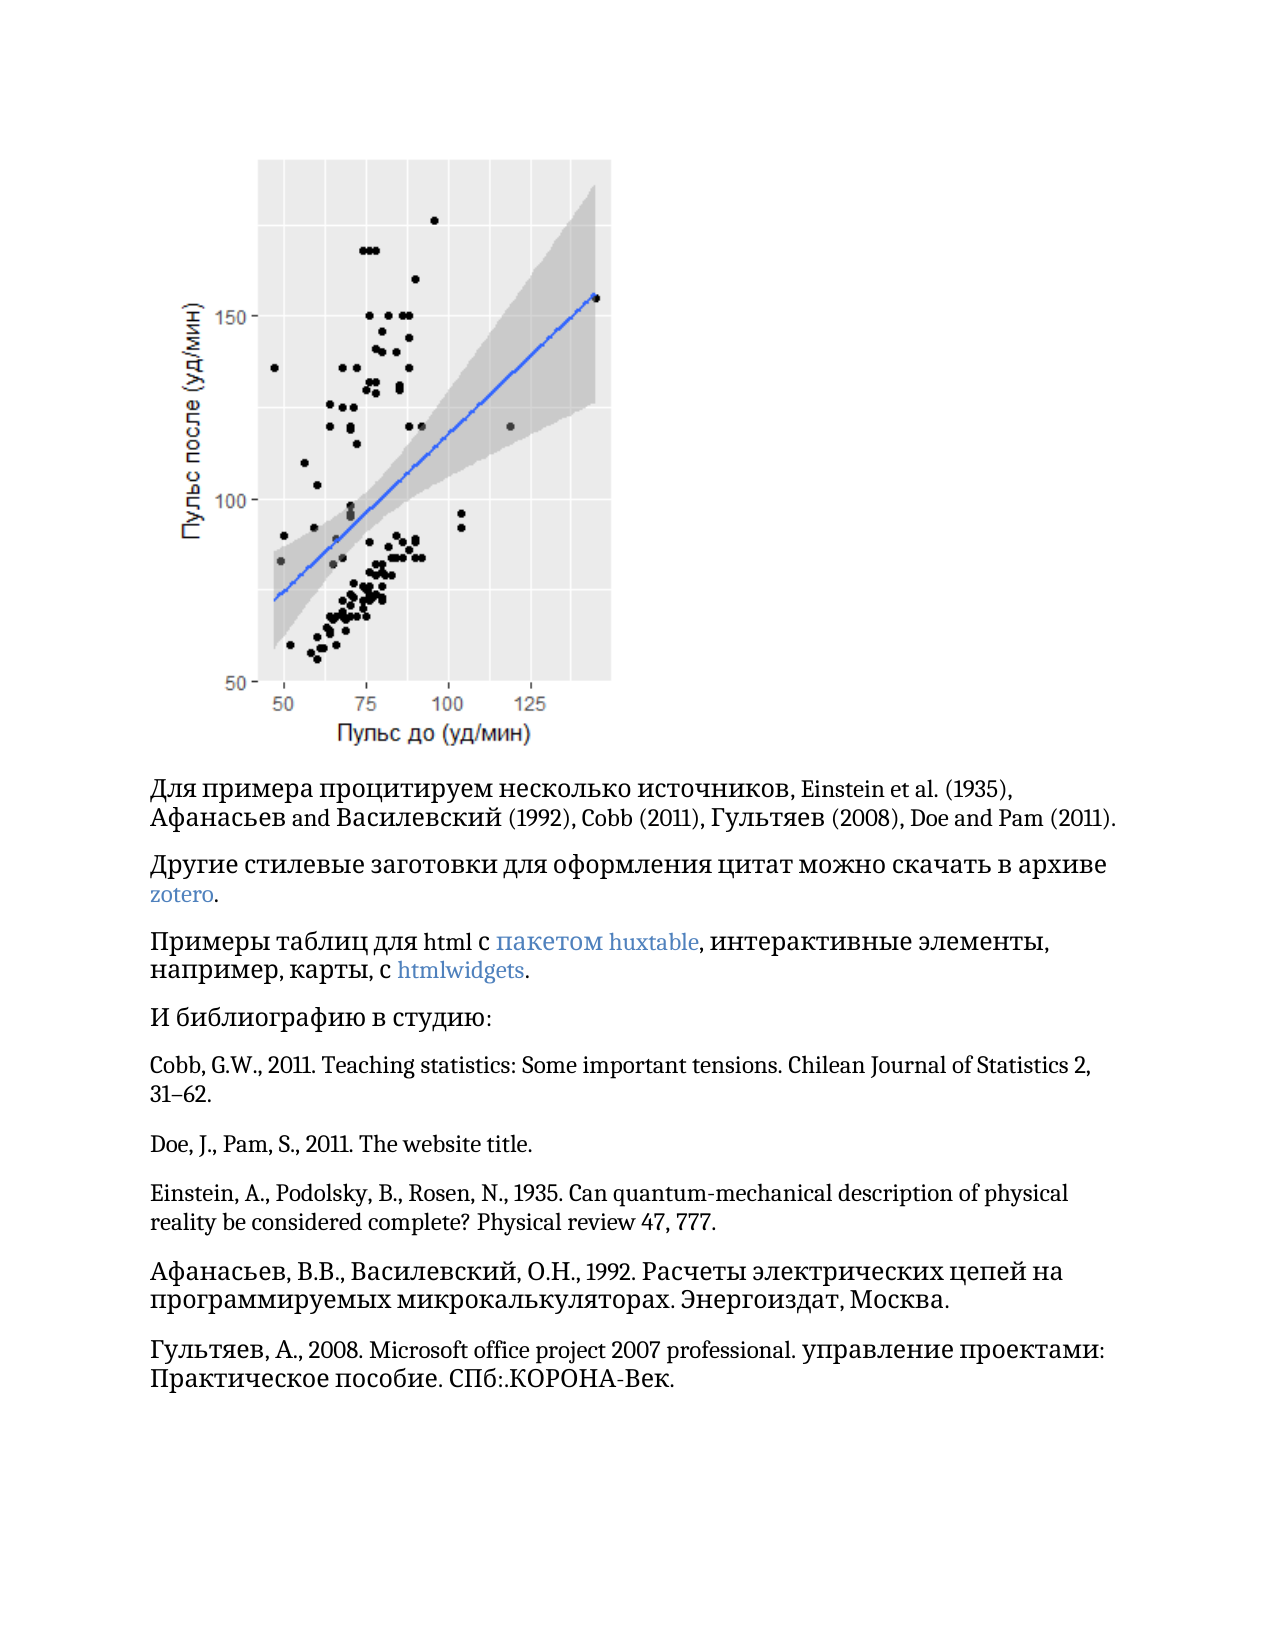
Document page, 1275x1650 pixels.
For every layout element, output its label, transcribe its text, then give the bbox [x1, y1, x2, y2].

text Афанасьев, В.В., Василевский, О.Н., 1992. Расчеты электрических цепей на программируемых микрокалькуляторах. Энергоиздат, Москва. [150, 1258, 1125, 1315]
text Примеры таблиц для html с пакетом huxtable, интерактивные элементы, например, карты, с htmlwidgets. [150, 928, 1125, 985]
text И библиографию в студию: [150, 1004, 1125, 1033]
text Doe, J., Pam, S., 2011. The website title. [150, 1130, 1125, 1158]
text Гультяев, А., 2008. Microsoft office project 2007 professional. управление проектами: Практическое пособие. СПб:.КОРОНА-Век. [150, 1336, 1125, 1393]
text Cobb, G.W., 2011. Teaching statistics: Some important tensions. Chilean Journal of Statistics 2, 31–62. [150, 1051, 1125, 1109]
text Для примера процитируем несколько источников, Einstein et al. (1935), Афанасьев and Василевский (1992), Cobb (2011), Гультяев (2008), Doe and Pam (2011). [150, 775, 1125, 833]
text Другие стилевые заготовки для оформления цитат можно скачать в архиве zotero. [150, 851, 1125, 909]
picture [168, 150, 624, 757]
text Einstein, A., Podolsky, B., Rosen, N., 1935. Can quantum-mechanical description of physical reality be considered complete? Physical review 47, 777. [150, 1179, 1125, 1237]
